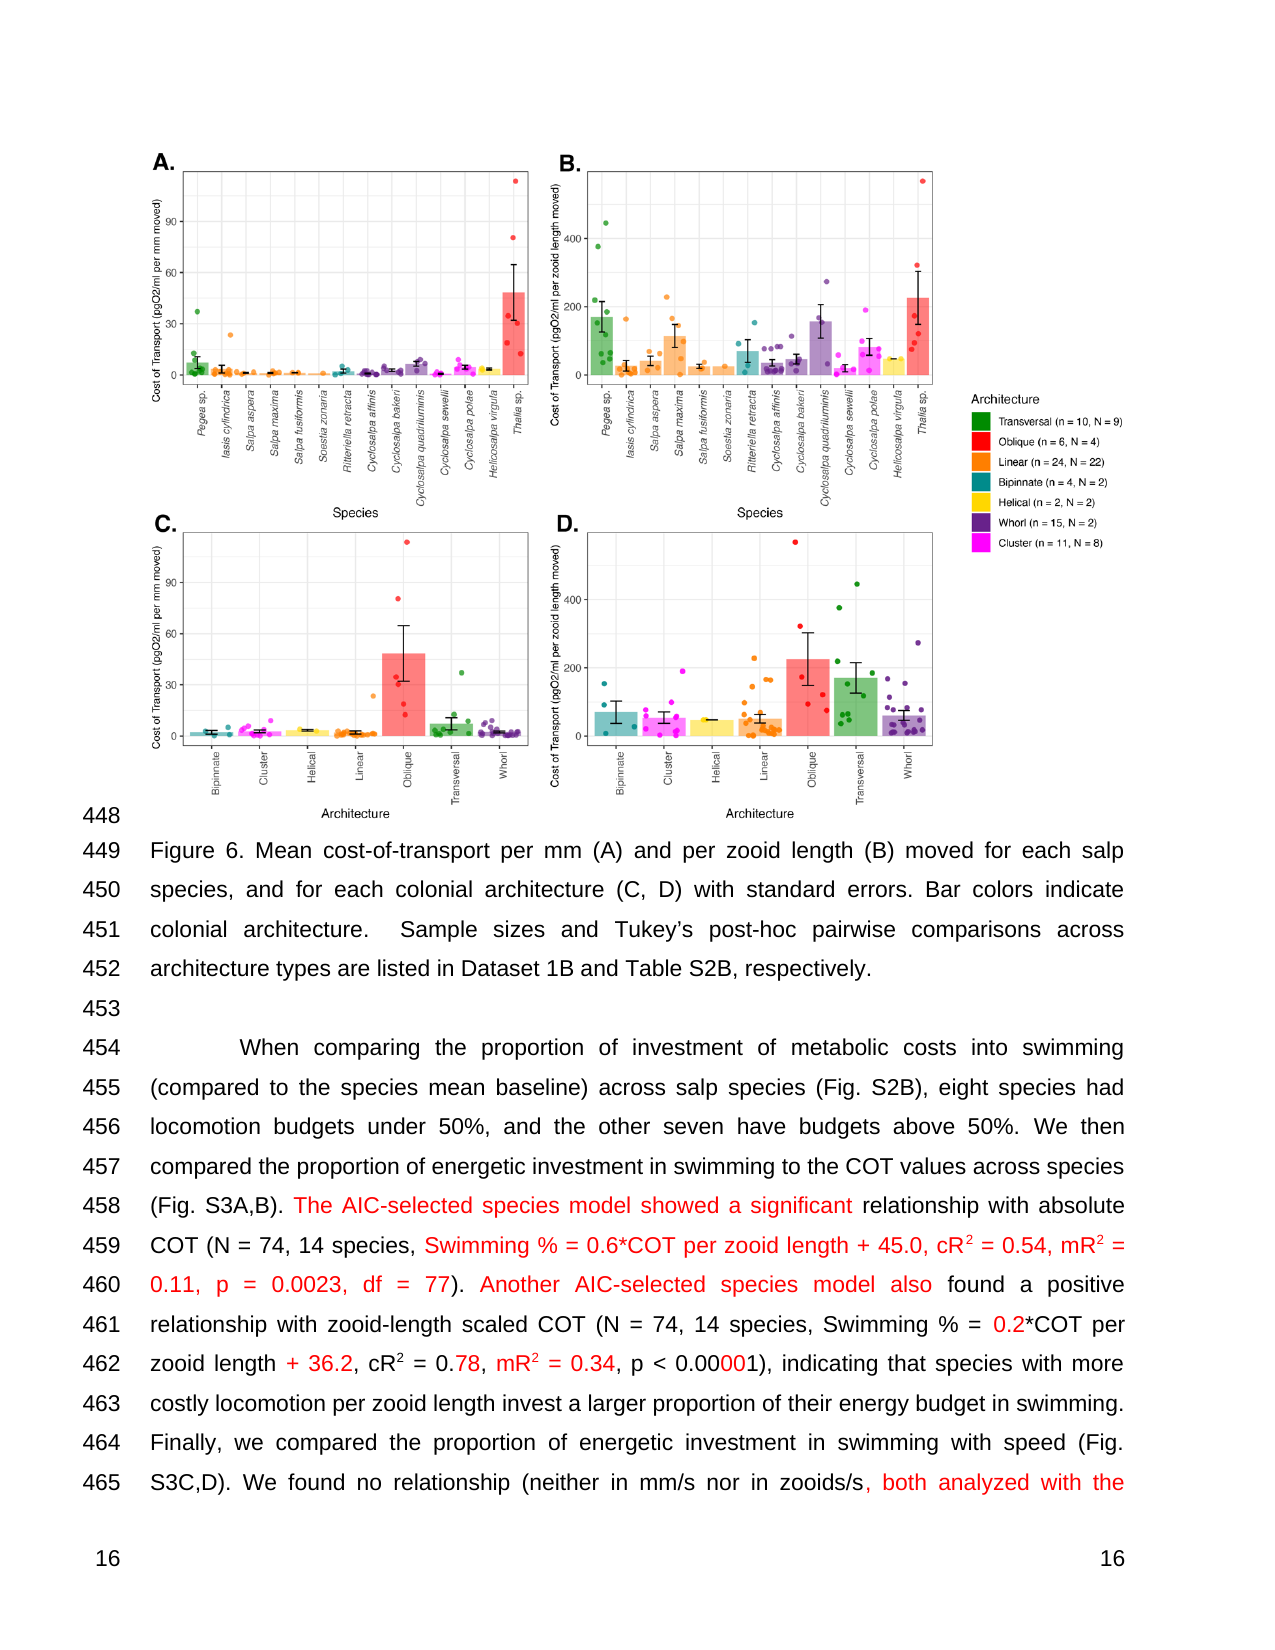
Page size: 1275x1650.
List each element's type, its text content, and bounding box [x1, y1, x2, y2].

picture [150, 150, 1125, 824]
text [150, 1034, 1125, 1495]
text Figure 6. Mean cost-of-transport per mm (A) and per zooid length (B) moved for each salp species, and for each colonial architecture (C, D) with standard errors. Bar colors indicate colonial architecture. Sample sizes and Tukey’s post-hoc pairwise comparisons across architecture types are listed in Dataset 1B and Table S2B, respectively. [150, 837, 1125, 982]
